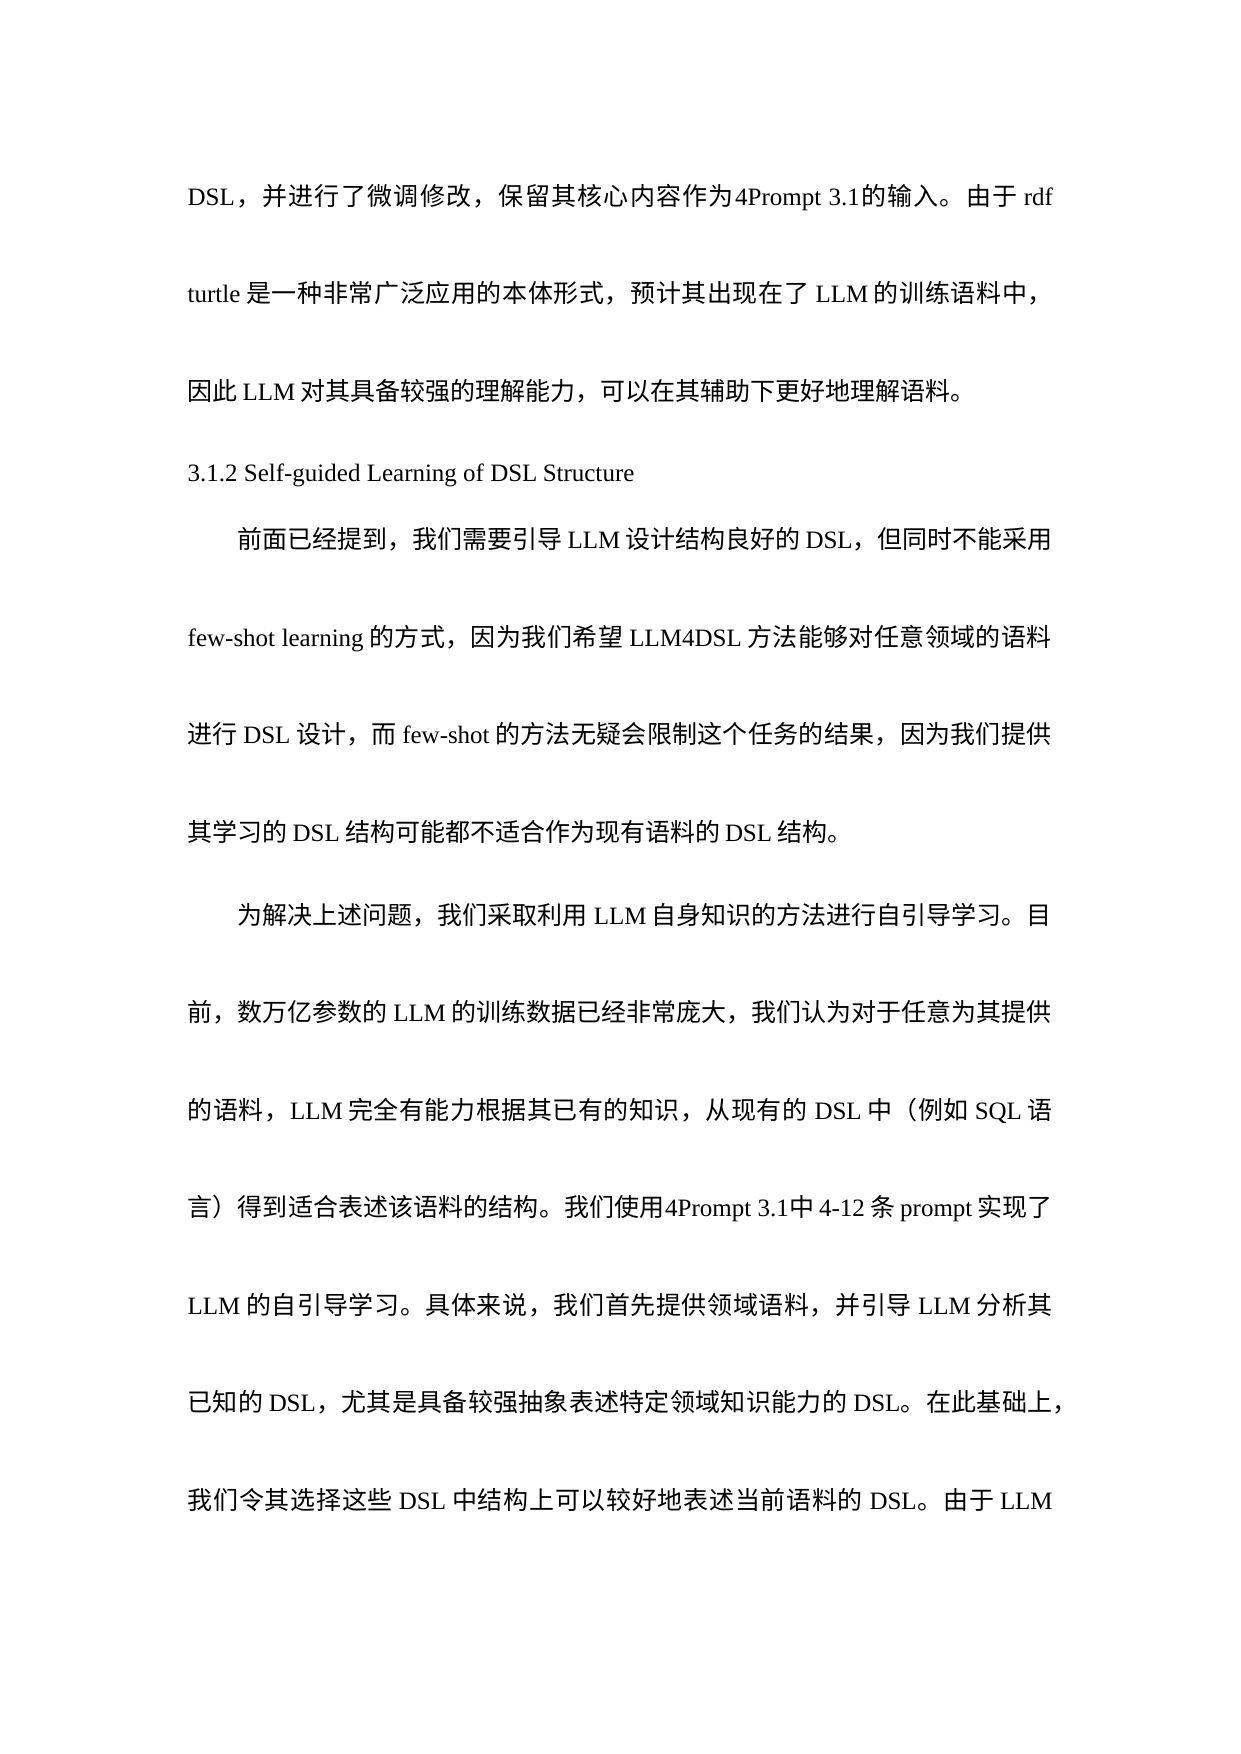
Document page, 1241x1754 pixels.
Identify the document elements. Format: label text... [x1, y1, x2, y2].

text 前面已经提到，我们需要引导LLM设计结构良好的DSL，但同时不能采用few-shot learning的方式，因为我们希望LLM4DSL方法能够对任意领域的语料进行DSL设计，而few-shot的方法无疑会限制这个任务的结果，因为我们提供其学习的DSL结构可能都不适合作为现有语料的DSL结构。 [187, 505, 1053, 863]
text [187, 162, 1053, 422]
subtitle 3.1.2 Self-guided Learning of DSL Structure [187, 456, 1053, 489]
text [187, 881, 1053, 1531]
